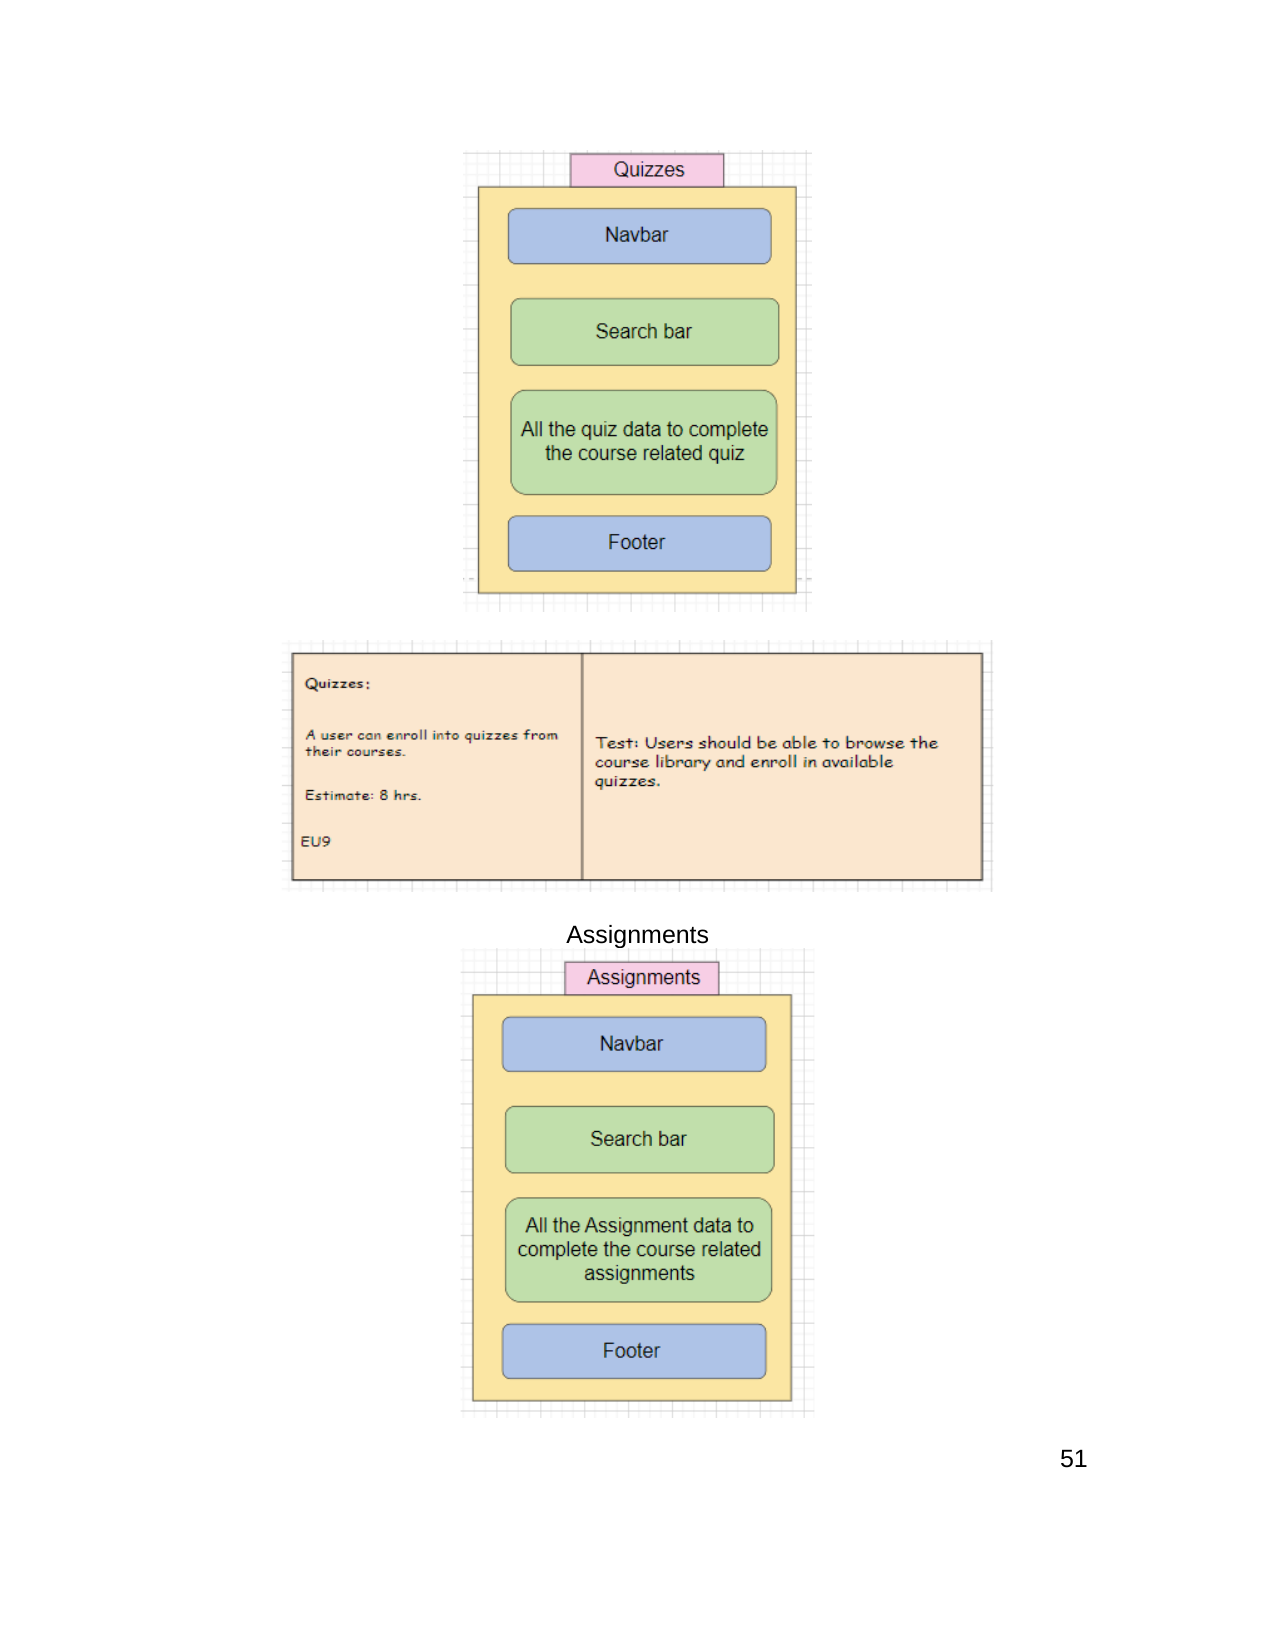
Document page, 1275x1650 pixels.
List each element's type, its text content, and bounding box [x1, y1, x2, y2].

picture [281, 640, 994, 892]
picture [463, 150, 812, 612]
picture [460, 948, 815, 1418]
text Assignments [187, 920, 1087, 949]
